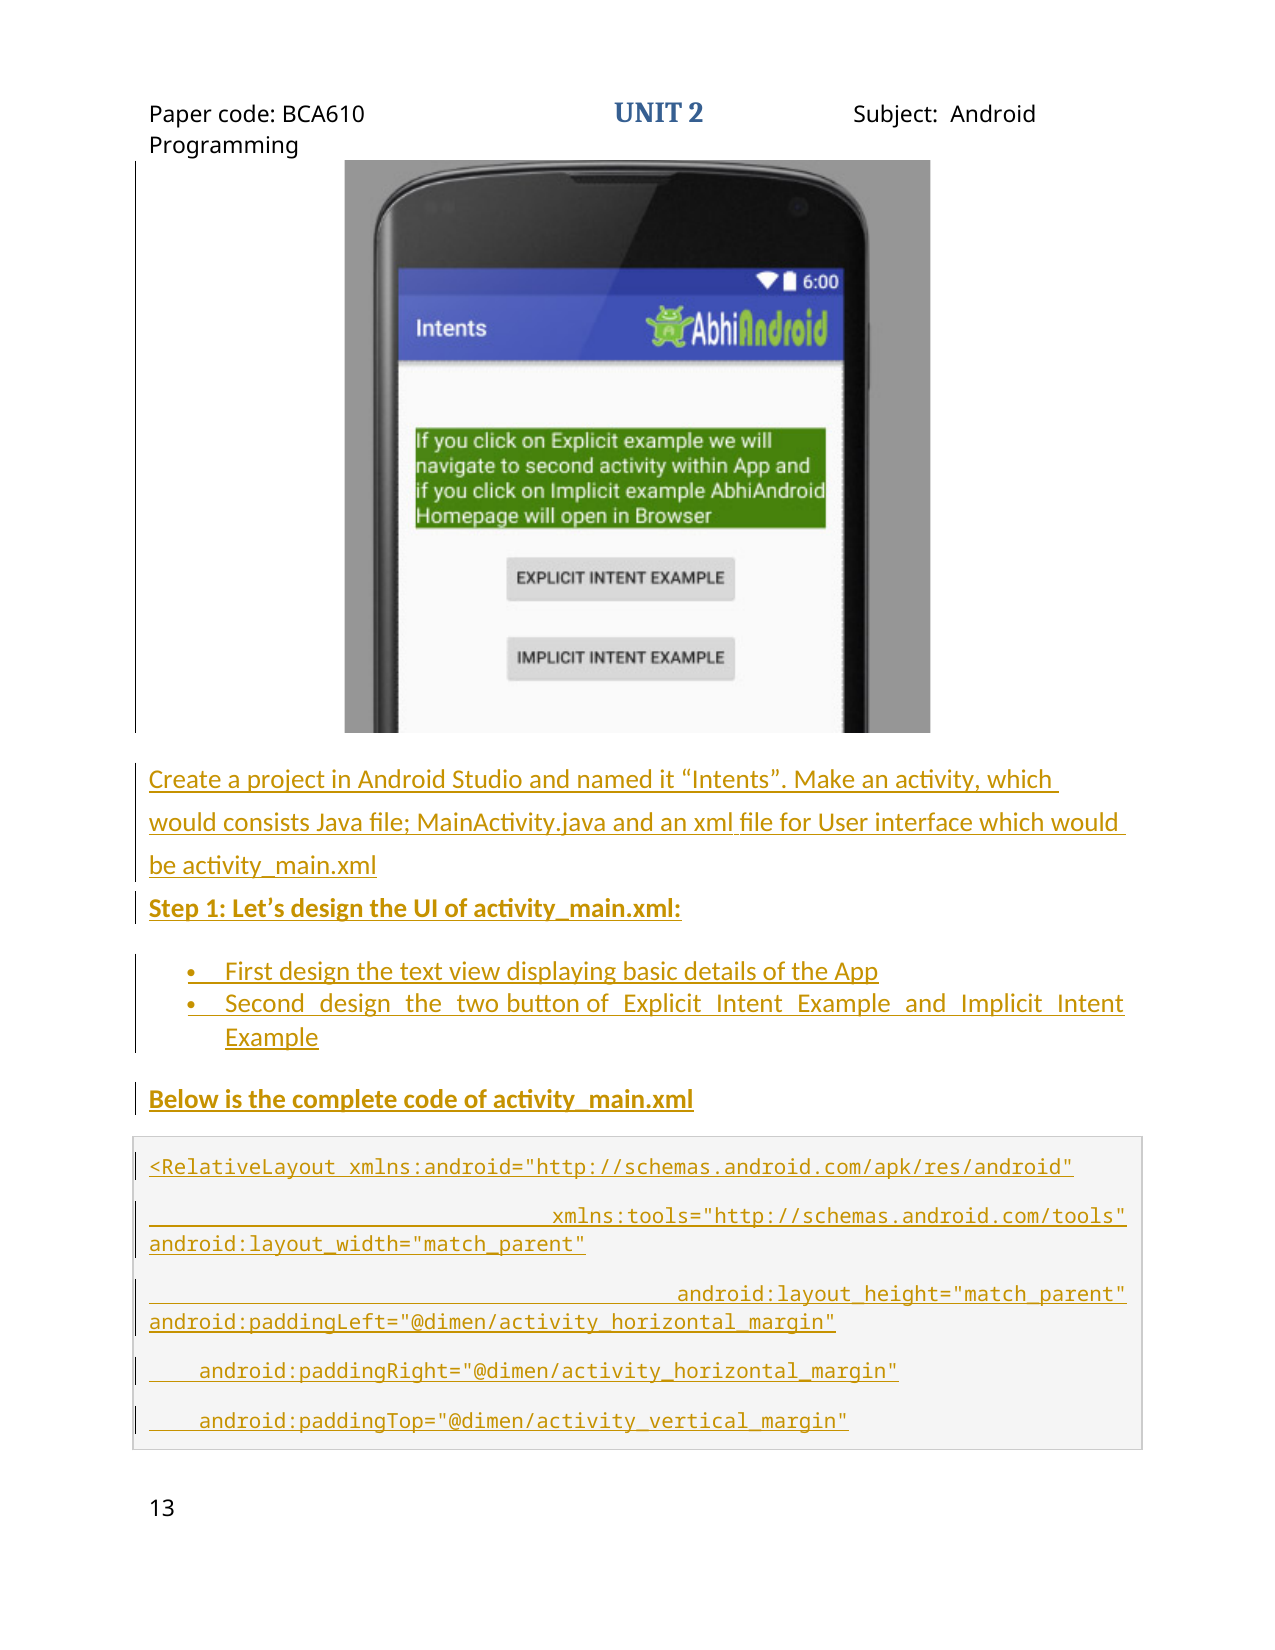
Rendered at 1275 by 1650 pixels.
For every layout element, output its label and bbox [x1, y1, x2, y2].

picture [344, 160, 931, 733]
